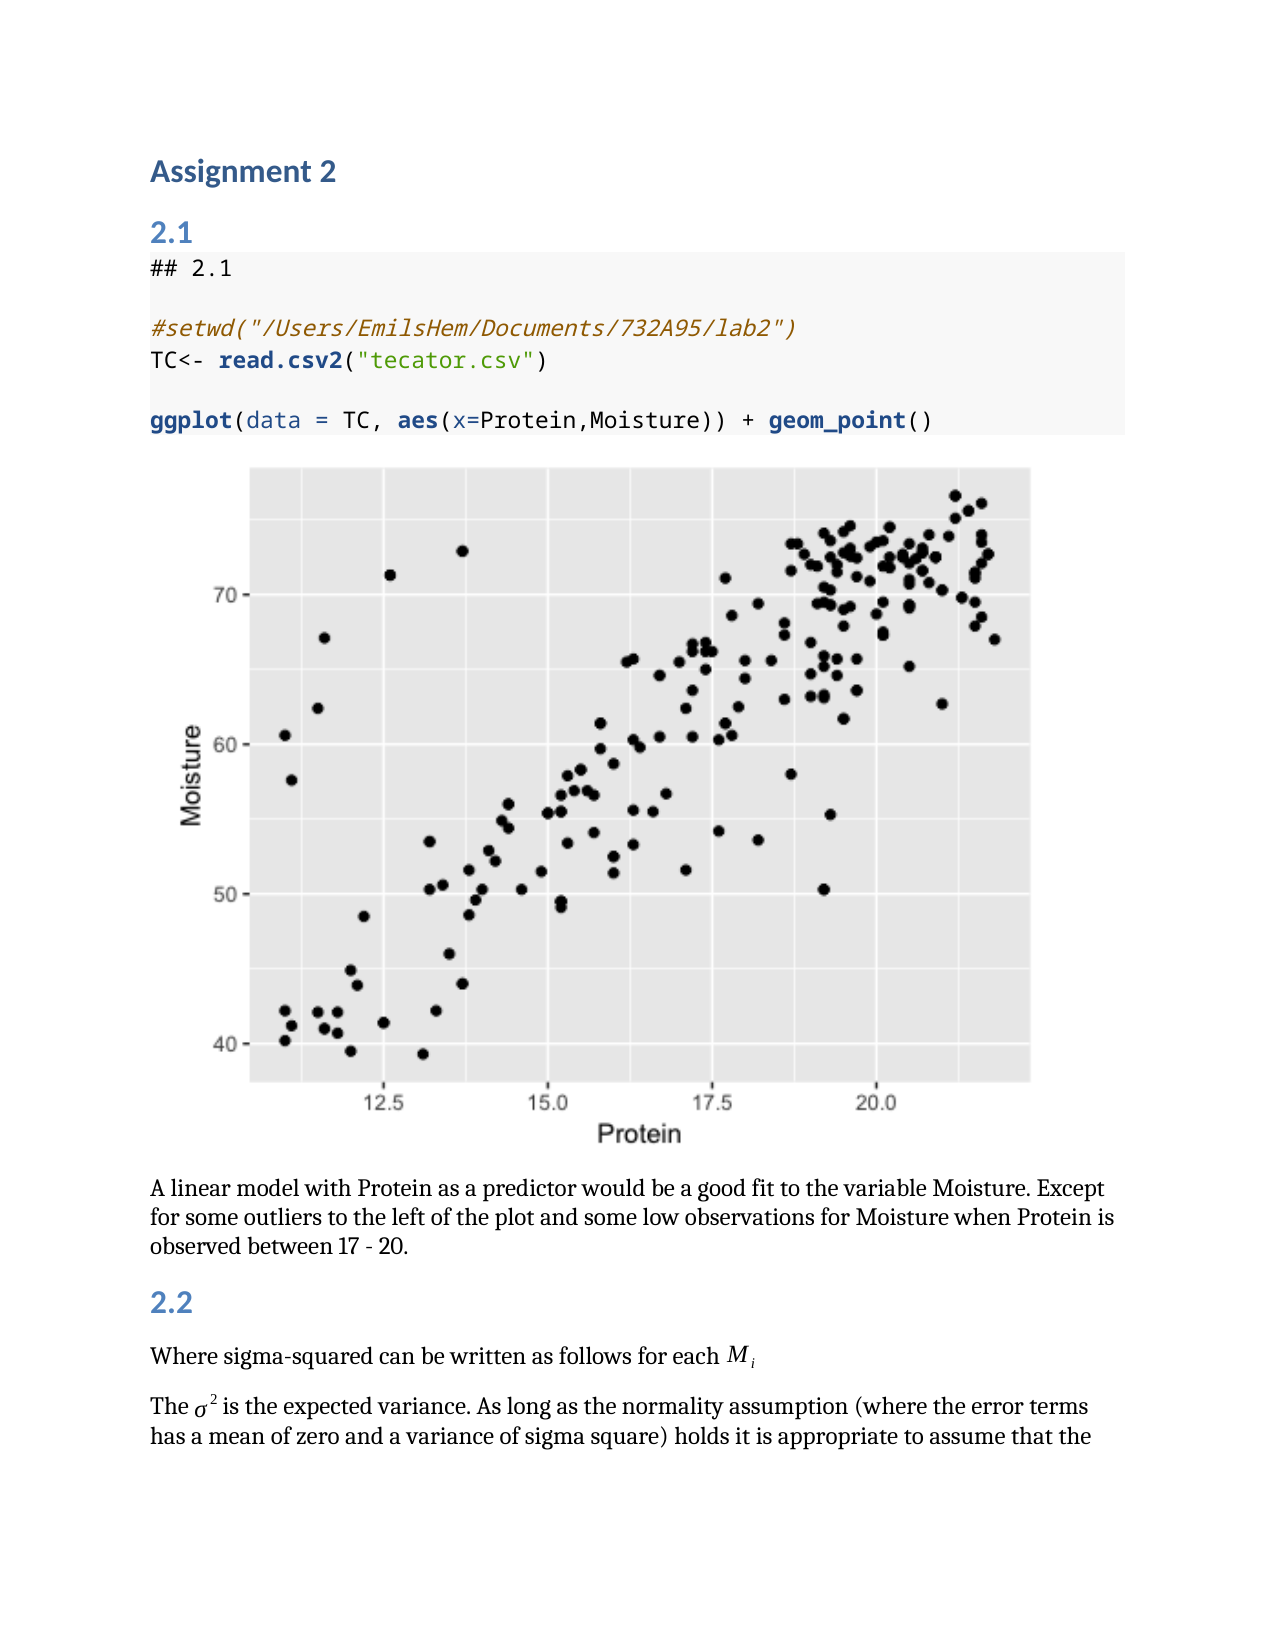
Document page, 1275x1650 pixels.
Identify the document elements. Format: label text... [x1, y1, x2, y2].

subtitle Assignment 2 [150, 150, 1125, 191]
picture [168, 455, 1044, 1156]
text ## 2.1 #setwd("/Users/EmilsHem/Documents/732A95/lab2") TC<- read.csv2("tecator.csv") ggplot(data = TC, aes(x=Protein,Moisture)) + geom_point() [150, 252, 1125, 435]
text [150, 1391, 1125, 1451]
text A linear model with Protein as a predictor would be a good fit to the variable Moisture. Except for some outliers to the left of the plot and some low observations for Moisture when Protein is observed between 17 - 20. [150, 1174, 1125, 1261]
subtitle 2.1 [150, 212, 1125, 252]
text Where sigma-squared can be written as follows for each [150, 1341, 1125, 1372]
subtitle 2.2 [150, 1281, 1125, 1322]
